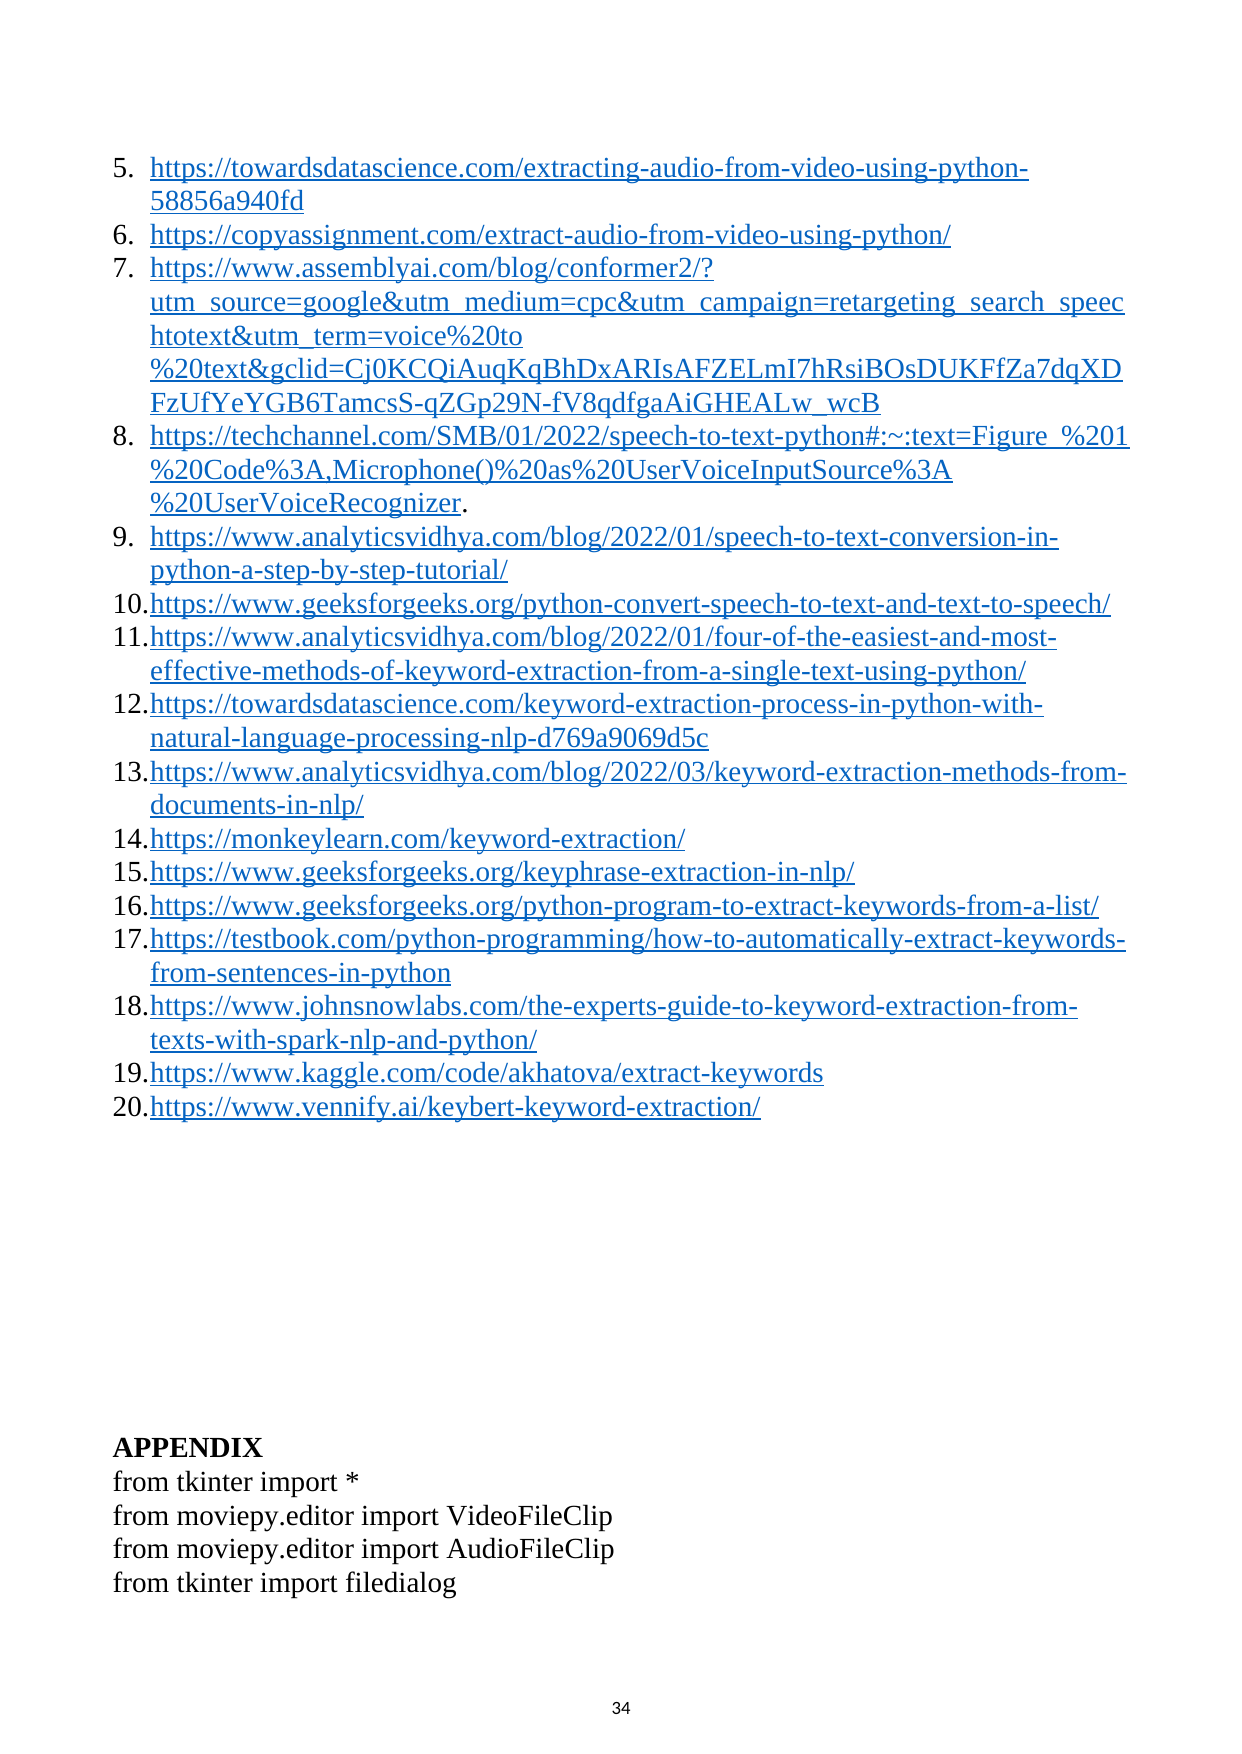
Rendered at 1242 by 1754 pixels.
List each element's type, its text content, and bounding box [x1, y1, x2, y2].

list https://towardsdatascience.com/keyword-extraction-process-in-python-with-natural-language-processing-nlp-d769a9069d5c [112, 687, 1129, 754]
list https://www.geeksforgeeks.org/keyphrase-extraction-in-nlp/ [112, 854, 1129, 888]
text from moviepy.editor import AudioFileClip [112, 1531, 1129, 1565]
text APPENDIX [112, 1431, 1129, 1464]
list https://www.vennify.ai/keybert-keyword-extraction/ [112, 1089, 1129, 1123]
list https://www.geeksforgeeks.org/python-program-to-extract-keywords-from-a-list/ [112, 888, 1129, 921]
list https://www.analyticsvidhya.com/blog/2022/01/four-of-the-easiest-and-most-effective-methods-of-keyword-extraction-from-a-single-text-using-python/ [112, 619, 1129, 687]
list https://towardsdatascience.com/extracting-audio-from-video-using-python-58856a940fd [112, 150, 1129, 217]
list https://techchannel.com/SMB/01/2022/speech-to-text-python#:~:text=Figure %201 %20Code%3A,Microphone()%20as%20UserVoiceInputSource%3A%20UserVoiceRecognizer. [112, 418, 1129, 519]
text from tkinter import filedialog [112, 1565, 1129, 1598]
text from tkinter import * [112, 1464, 1129, 1498]
list https://www.analyticsvidhya.com/blog/2022/03/keyword-extraction-methods-from-documents-in-nlp/ [112, 754, 1129, 821]
text from moviepy.editor import VideoFileClip [112, 1498, 1129, 1531]
list https://www.geeksforgeeks.org/python-convert-speech-to-text-and-text-to-speech/ [112, 586, 1129, 619]
list https://www.kaggle.com/code/akhatova/extract-keywords [112, 1056, 1129, 1089]
list https://www.analyticsvidhya.com/blog/2022/01/speech-to-text-conversion-in-python-a-step-by-step-tutorial/ [112, 519, 1129, 586]
list https://www.johnsnowlabs.com/the-experts-guide-to-keyword-extraction-from-texts-with-spark-nlp-and-python/ [112, 988, 1129, 1056]
list https://copyassignment.com/extract-audio-from-video-using-python/ [112, 217, 1129, 251]
list https://monkeylearn.com/keyword-extraction/ [112, 821, 1129, 854]
list https://www.assemblyai.com/blog/conformer2/?utm_source=google&utm_medium=cpc&utm_campaign=retargeting_search_speechtotext&utm_term=voice%20to%20text&gclid=Cj0KCQiAuqKqBhDxARIsAFZELmI7hRsiBOsDUKFfZa7dqXDFzUfYeYGB6TamcsS-qZGp29N-fV8qdfgaAiGHEALw_wcB [112, 251, 1129, 418]
list https://testbook.com/python-programming/how-to-automatically-extract-keywords-from-sentences-in-python [112, 921, 1129, 988]
